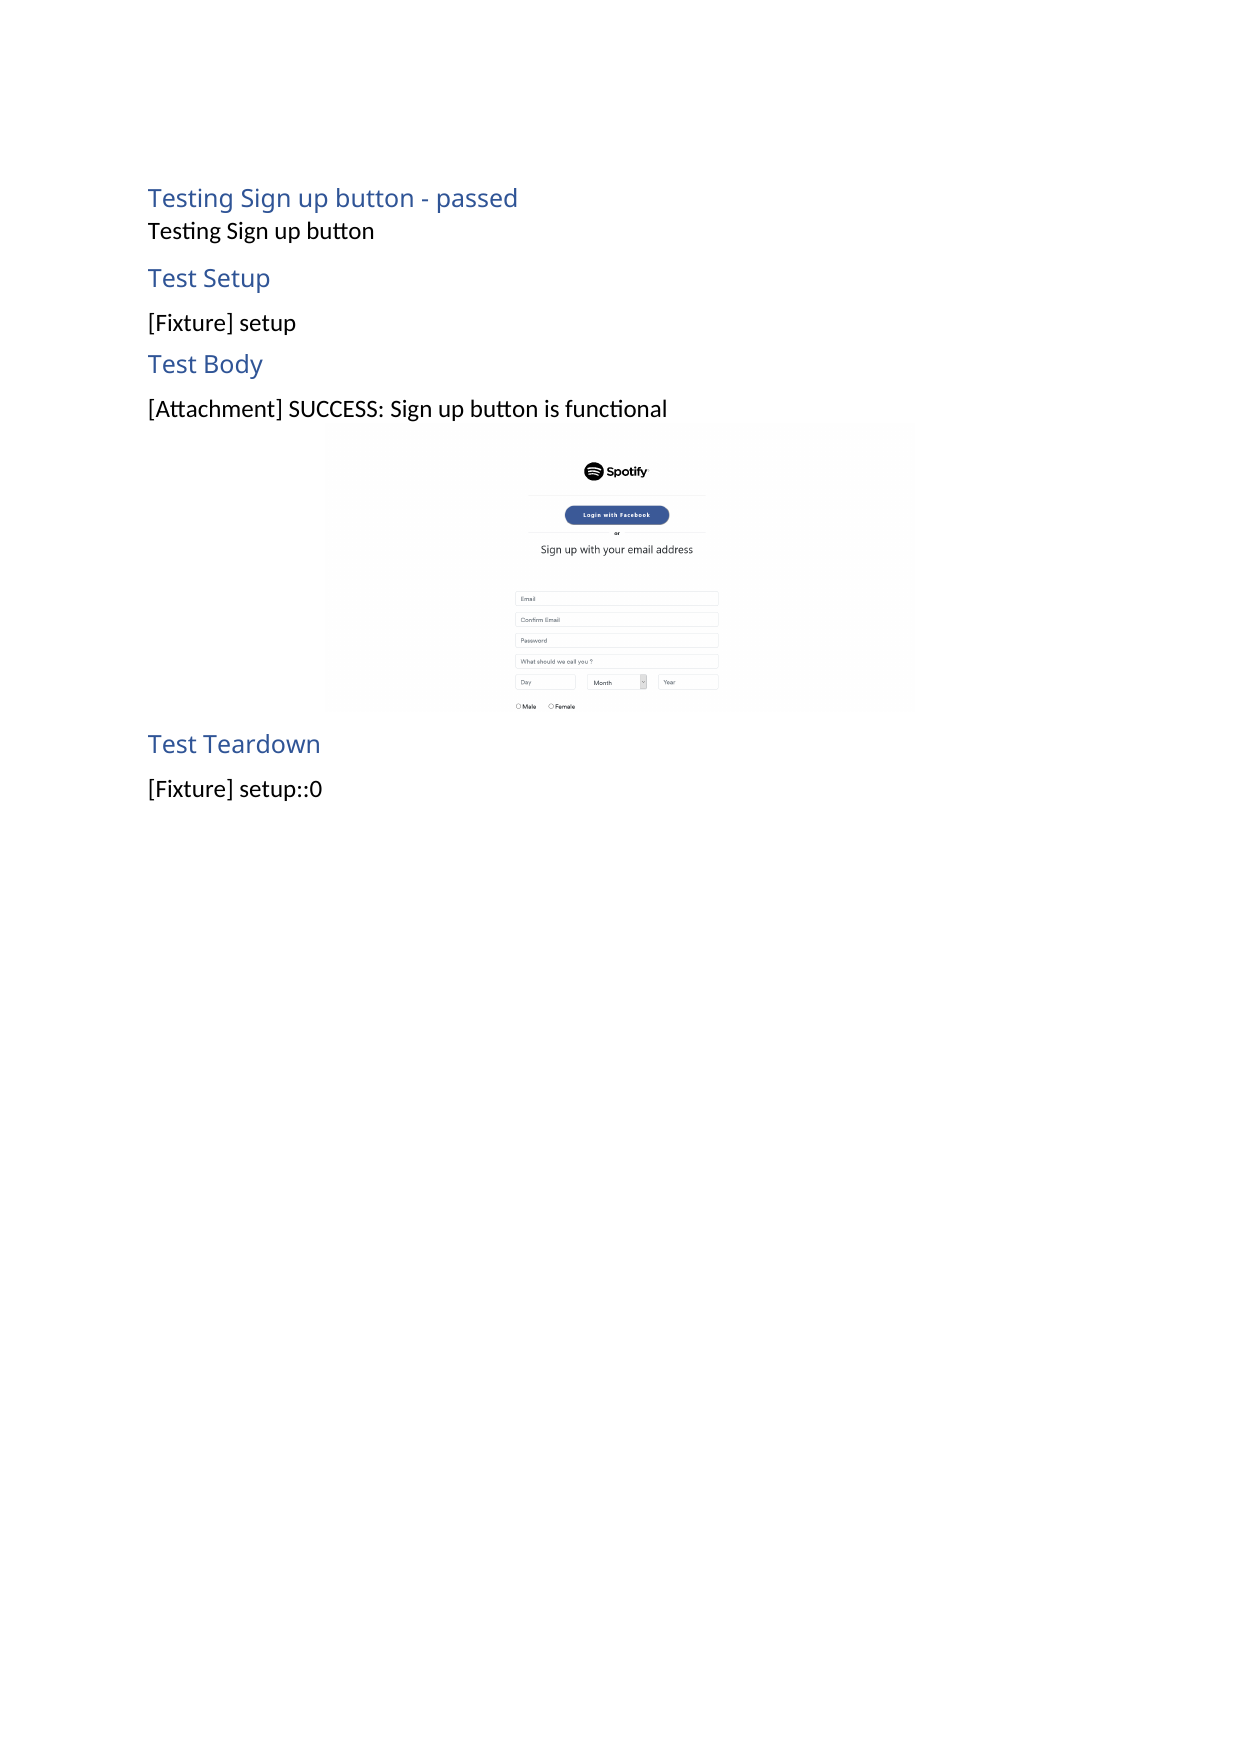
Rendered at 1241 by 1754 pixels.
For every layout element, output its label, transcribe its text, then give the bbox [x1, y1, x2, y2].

text [Fixture] setup::0 [148, 773, 1093, 804]
subtitle Test Body [148, 346, 1093, 381]
text [Attachment] SUCCESS: Sign up button is functional [148, 393, 1093, 423]
subtitle Test Teardown [148, 727, 1093, 761]
picture [325, 423, 916, 712]
subtitle Testing Sign up button - passed [148, 181, 1093, 215]
text [Fixture] setup [148, 308, 1093, 338]
subtitle Test Setup [148, 261, 1093, 295]
text Testing Sign up button [148, 215, 1093, 246]
